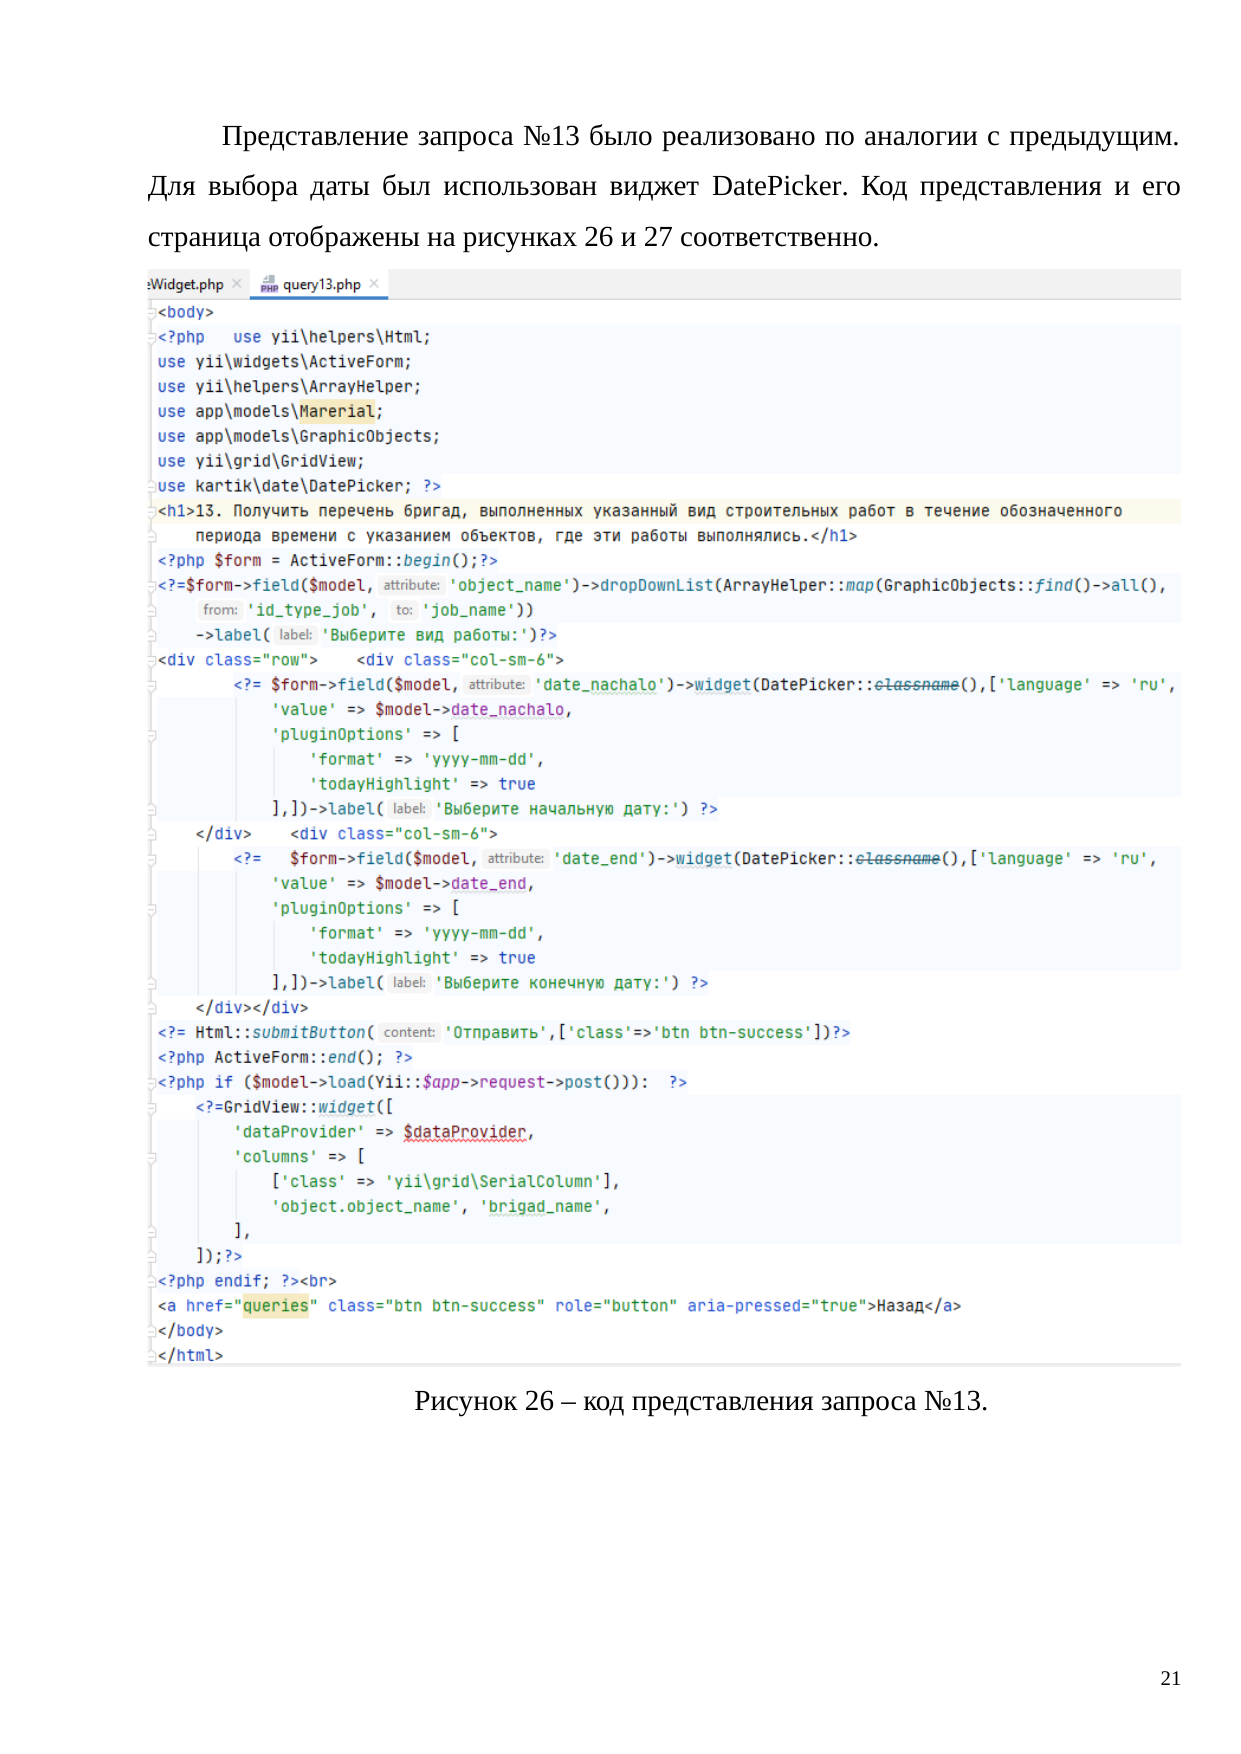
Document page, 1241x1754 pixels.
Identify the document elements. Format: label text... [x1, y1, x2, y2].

text Рисунок 26 – код представления запроса №13. [148, 1383, 1181, 1417]
picture [147, 269, 1182, 1367]
text Представление запроса №13 было реализовано по аналогии с предыдущим. Для выбора даты был использован виджет DatePicker. Код представления и его страница отображены на рисунках 26 и 27 соответственно. [148, 118, 1181, 252]
